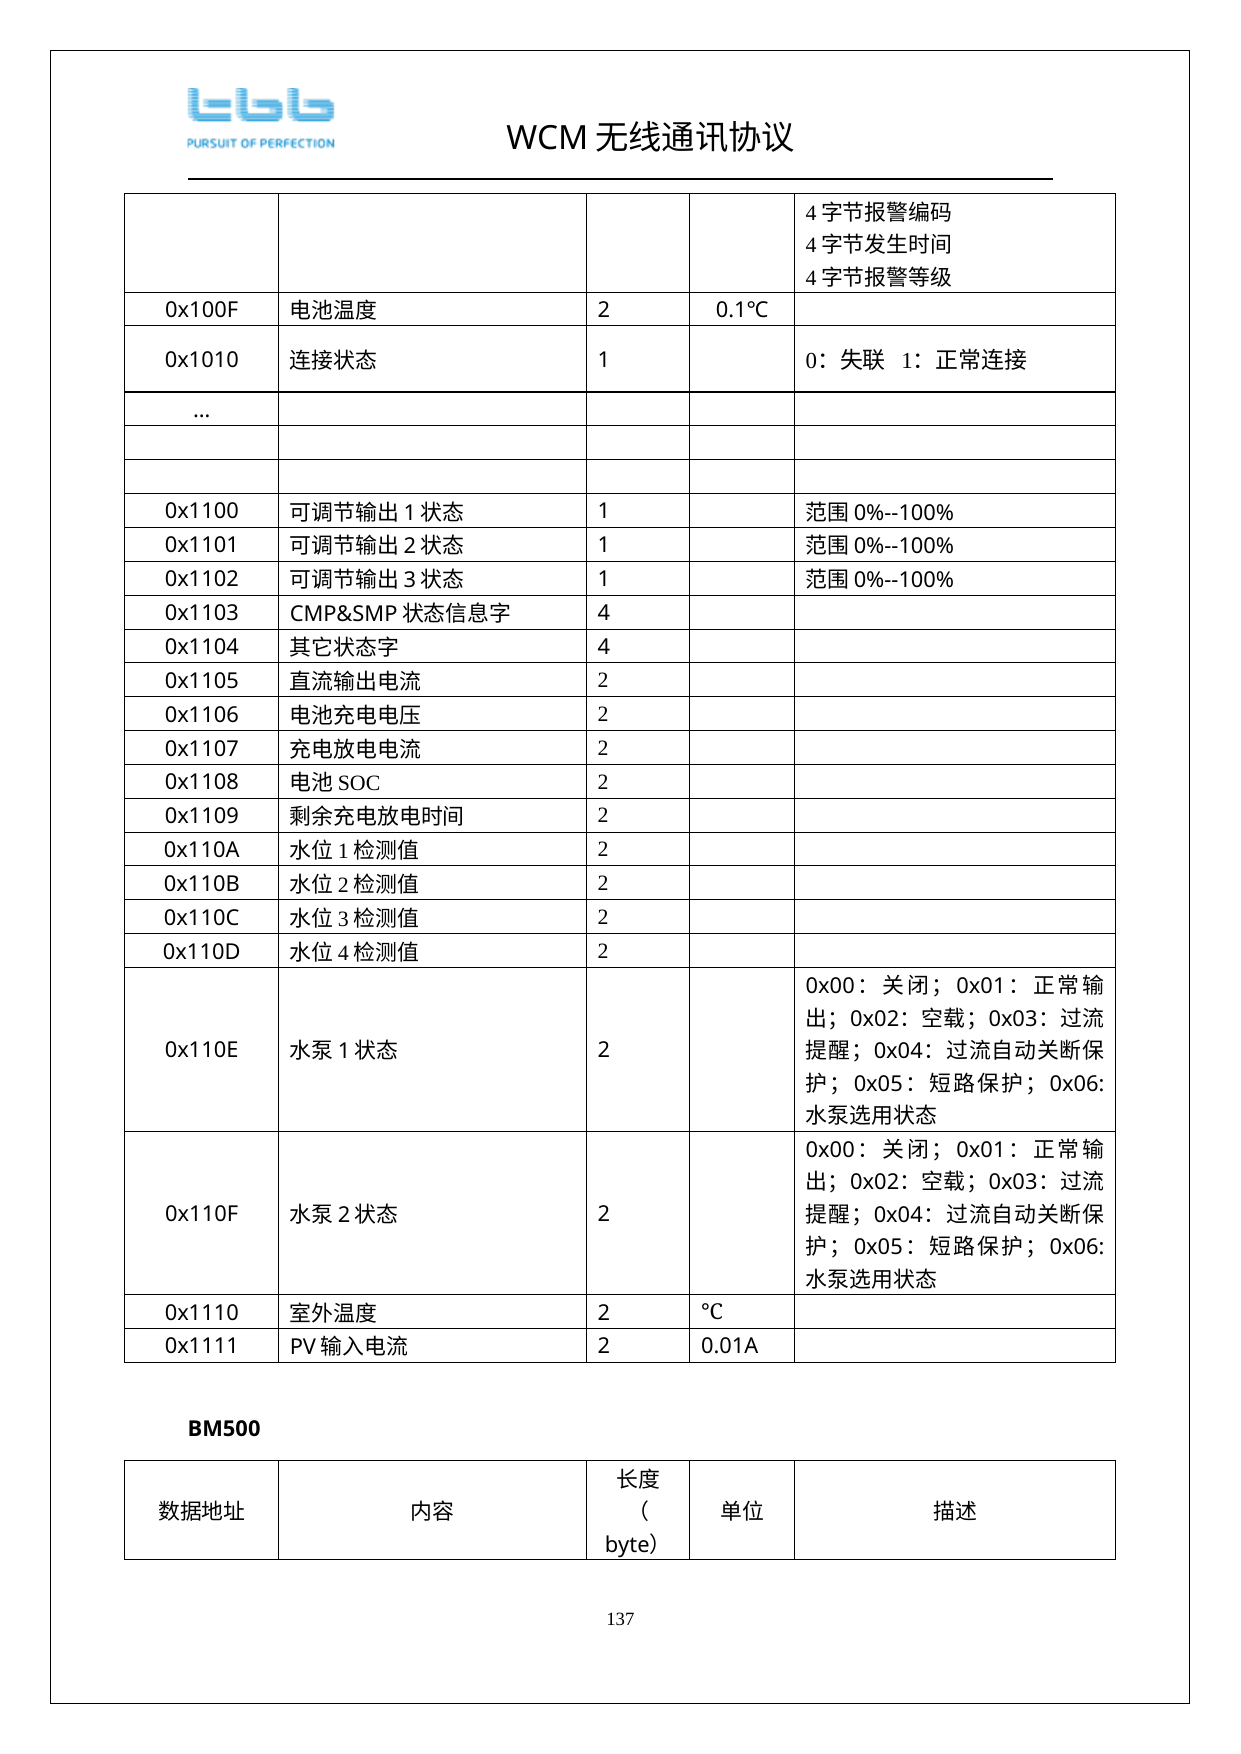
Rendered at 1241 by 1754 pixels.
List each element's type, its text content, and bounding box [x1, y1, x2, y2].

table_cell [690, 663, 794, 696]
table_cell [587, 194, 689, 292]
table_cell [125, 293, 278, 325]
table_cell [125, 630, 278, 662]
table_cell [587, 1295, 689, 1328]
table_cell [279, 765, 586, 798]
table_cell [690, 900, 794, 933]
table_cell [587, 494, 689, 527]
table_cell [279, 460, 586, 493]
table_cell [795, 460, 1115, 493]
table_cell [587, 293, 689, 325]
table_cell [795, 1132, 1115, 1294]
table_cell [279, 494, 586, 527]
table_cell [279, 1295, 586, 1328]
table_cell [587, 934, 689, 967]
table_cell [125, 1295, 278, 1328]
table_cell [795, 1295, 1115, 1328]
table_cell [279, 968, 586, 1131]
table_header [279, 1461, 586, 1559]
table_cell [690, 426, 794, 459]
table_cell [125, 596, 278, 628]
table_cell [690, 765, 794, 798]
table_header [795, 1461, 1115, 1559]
subtitle BM500 [187, 1412, 1053, 1444]
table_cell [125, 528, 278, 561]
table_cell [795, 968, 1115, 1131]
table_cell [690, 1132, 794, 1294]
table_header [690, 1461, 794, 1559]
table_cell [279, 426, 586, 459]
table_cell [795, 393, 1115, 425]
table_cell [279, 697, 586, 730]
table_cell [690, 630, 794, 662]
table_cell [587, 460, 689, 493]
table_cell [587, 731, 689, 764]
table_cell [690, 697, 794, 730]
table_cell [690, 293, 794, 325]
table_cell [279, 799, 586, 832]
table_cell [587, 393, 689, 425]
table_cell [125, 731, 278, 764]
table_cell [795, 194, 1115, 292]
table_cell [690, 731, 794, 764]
picture [187, 88, 336, 150]
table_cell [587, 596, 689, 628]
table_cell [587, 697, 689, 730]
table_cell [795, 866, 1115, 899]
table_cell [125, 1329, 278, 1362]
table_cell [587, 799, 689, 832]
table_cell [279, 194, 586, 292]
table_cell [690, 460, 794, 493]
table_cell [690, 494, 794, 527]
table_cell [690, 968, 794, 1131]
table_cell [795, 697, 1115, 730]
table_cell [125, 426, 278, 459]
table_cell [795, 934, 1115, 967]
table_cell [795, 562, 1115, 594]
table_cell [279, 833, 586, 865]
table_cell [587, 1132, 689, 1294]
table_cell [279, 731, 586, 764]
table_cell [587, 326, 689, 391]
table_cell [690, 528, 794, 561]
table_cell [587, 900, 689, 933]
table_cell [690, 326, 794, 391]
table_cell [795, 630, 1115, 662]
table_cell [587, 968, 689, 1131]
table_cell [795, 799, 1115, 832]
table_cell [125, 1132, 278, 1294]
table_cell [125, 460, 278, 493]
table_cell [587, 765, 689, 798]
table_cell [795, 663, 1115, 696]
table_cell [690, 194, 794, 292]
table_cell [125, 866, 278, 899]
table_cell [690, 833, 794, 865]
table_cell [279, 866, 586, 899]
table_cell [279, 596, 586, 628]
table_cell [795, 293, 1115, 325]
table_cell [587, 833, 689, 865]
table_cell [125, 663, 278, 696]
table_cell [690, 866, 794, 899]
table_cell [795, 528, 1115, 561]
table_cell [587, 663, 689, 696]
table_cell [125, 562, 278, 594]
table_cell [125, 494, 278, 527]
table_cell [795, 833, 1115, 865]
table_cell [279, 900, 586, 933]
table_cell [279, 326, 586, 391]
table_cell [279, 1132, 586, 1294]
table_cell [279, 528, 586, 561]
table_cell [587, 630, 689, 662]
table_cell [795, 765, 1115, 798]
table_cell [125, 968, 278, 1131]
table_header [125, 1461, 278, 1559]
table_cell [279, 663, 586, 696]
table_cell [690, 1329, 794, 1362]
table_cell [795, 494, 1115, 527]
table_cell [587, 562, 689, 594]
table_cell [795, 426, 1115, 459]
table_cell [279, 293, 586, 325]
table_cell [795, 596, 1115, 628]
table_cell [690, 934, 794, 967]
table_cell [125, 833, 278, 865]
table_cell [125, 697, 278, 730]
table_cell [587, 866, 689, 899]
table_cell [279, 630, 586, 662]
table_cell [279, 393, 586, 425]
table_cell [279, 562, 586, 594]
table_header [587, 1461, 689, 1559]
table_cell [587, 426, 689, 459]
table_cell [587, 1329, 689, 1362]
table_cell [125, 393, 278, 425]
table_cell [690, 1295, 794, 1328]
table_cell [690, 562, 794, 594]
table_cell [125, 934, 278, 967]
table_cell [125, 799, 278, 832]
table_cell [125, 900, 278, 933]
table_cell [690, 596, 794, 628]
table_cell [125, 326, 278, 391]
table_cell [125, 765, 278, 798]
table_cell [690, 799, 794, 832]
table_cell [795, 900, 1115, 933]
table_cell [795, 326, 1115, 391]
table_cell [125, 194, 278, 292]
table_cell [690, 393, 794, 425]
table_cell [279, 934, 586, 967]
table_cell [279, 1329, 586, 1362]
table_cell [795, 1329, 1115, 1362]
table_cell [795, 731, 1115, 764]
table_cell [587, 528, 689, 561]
